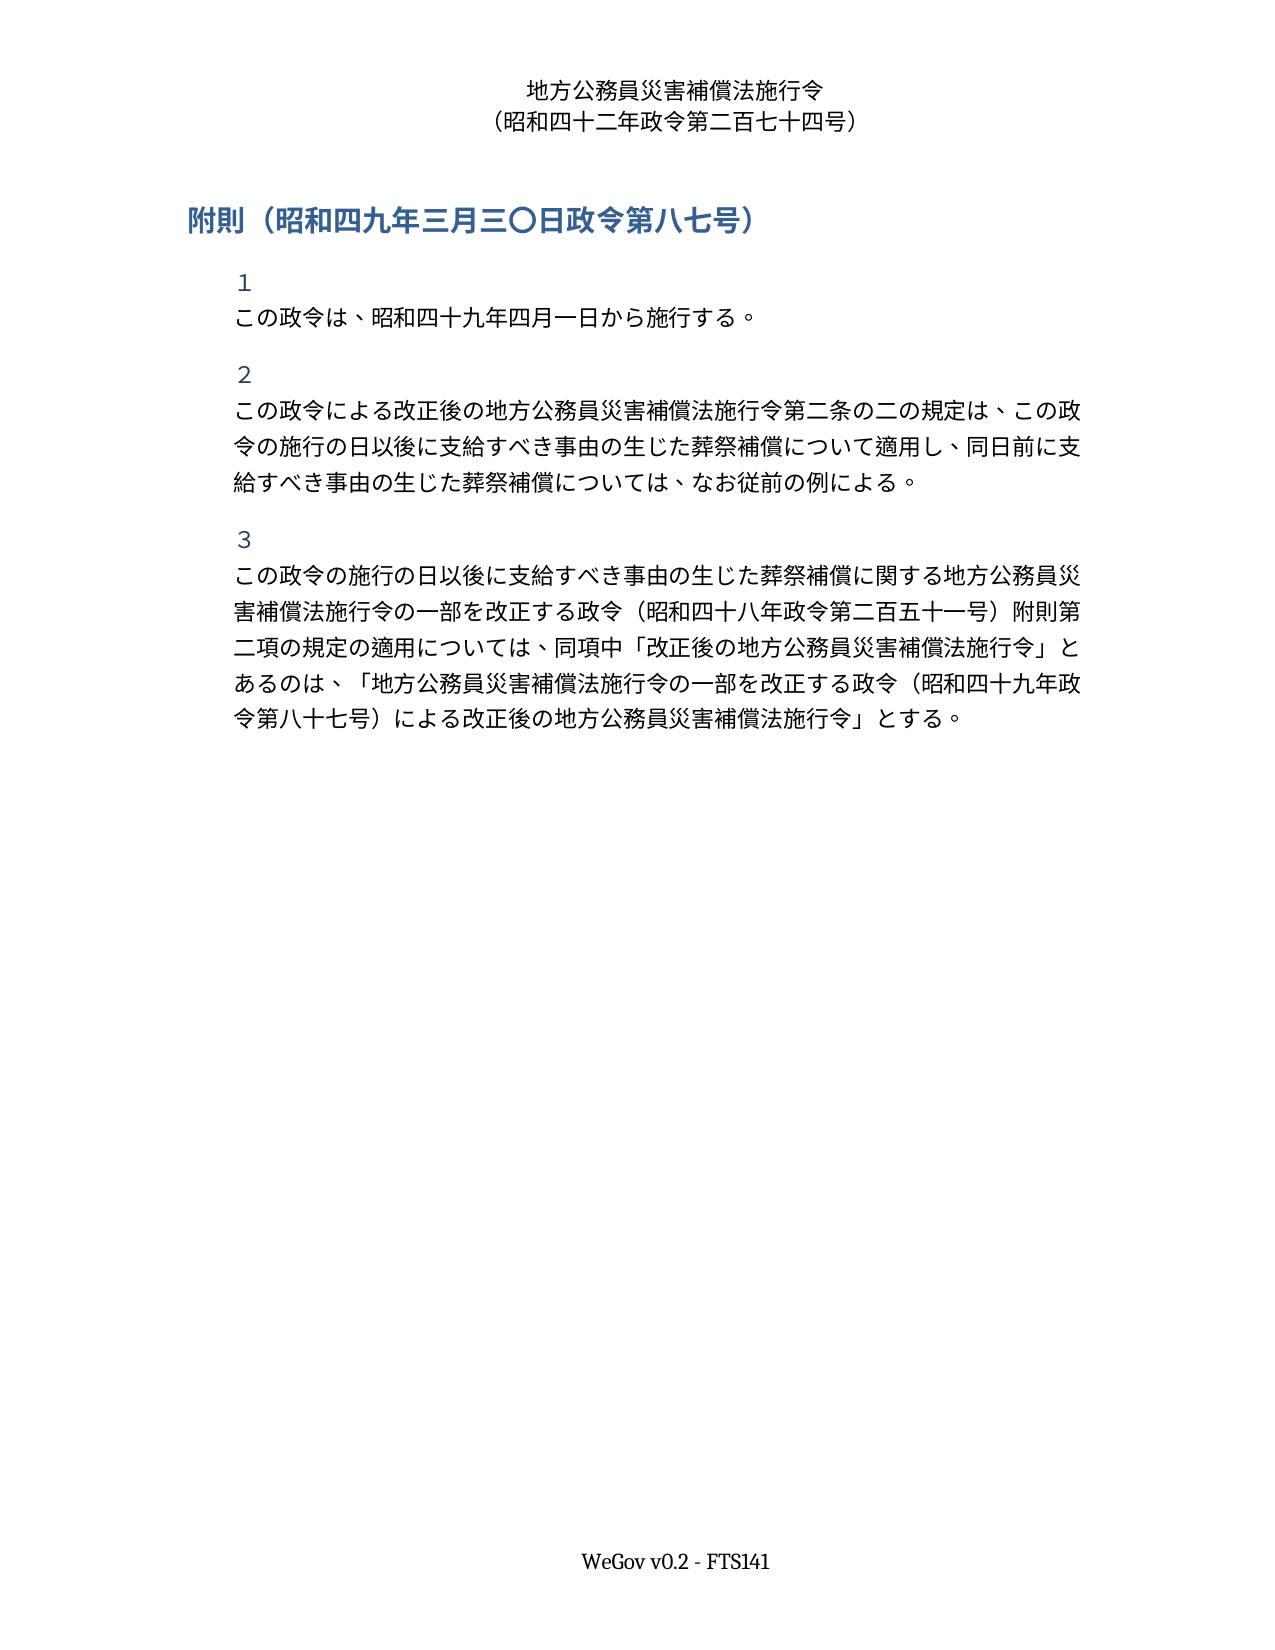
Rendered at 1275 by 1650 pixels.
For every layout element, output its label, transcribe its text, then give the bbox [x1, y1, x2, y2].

subtitle 附則（昭和四九年三月三〇日政令第八七号） [187, 200, 1087, 240]
text この政令は、昭和四十九年四月一日から施行する。 [233, 302, 1087, 334]
subtitle ２ [233, 359, 1087, 390]
subtitle ３ [233, 524, 1087, 555]
text この政令による改正後の地方公務員災害補償法施行令第二条の二の規定は、この政令の施行の日以後に支給すべき事由の生じた葬祭補償について適用し、同日前に支給すべき事由の生じた葬祭補償については、なお従前の例による。 [233, 395, 1087, 498]
text この政令の施行の日以後に支給すべき事由の生じた葬祭補償に関する地方公務員災害補償法施行令の一部を改正する政令（昭和四十八年政令第二百五十一号）附則第二項の規定の適用については、同項中「改正後の地方公務員災害補償法施行令」とあるのは、「地方公務員災害補償法施行令の一部を改正する政令（昭和四十九年政令第八十七号）による改正後の地方公務員災害補償法施行令」とする。 [233, 560, 1087, 735]
subtitle １ [233, 266, 1087, 298]
